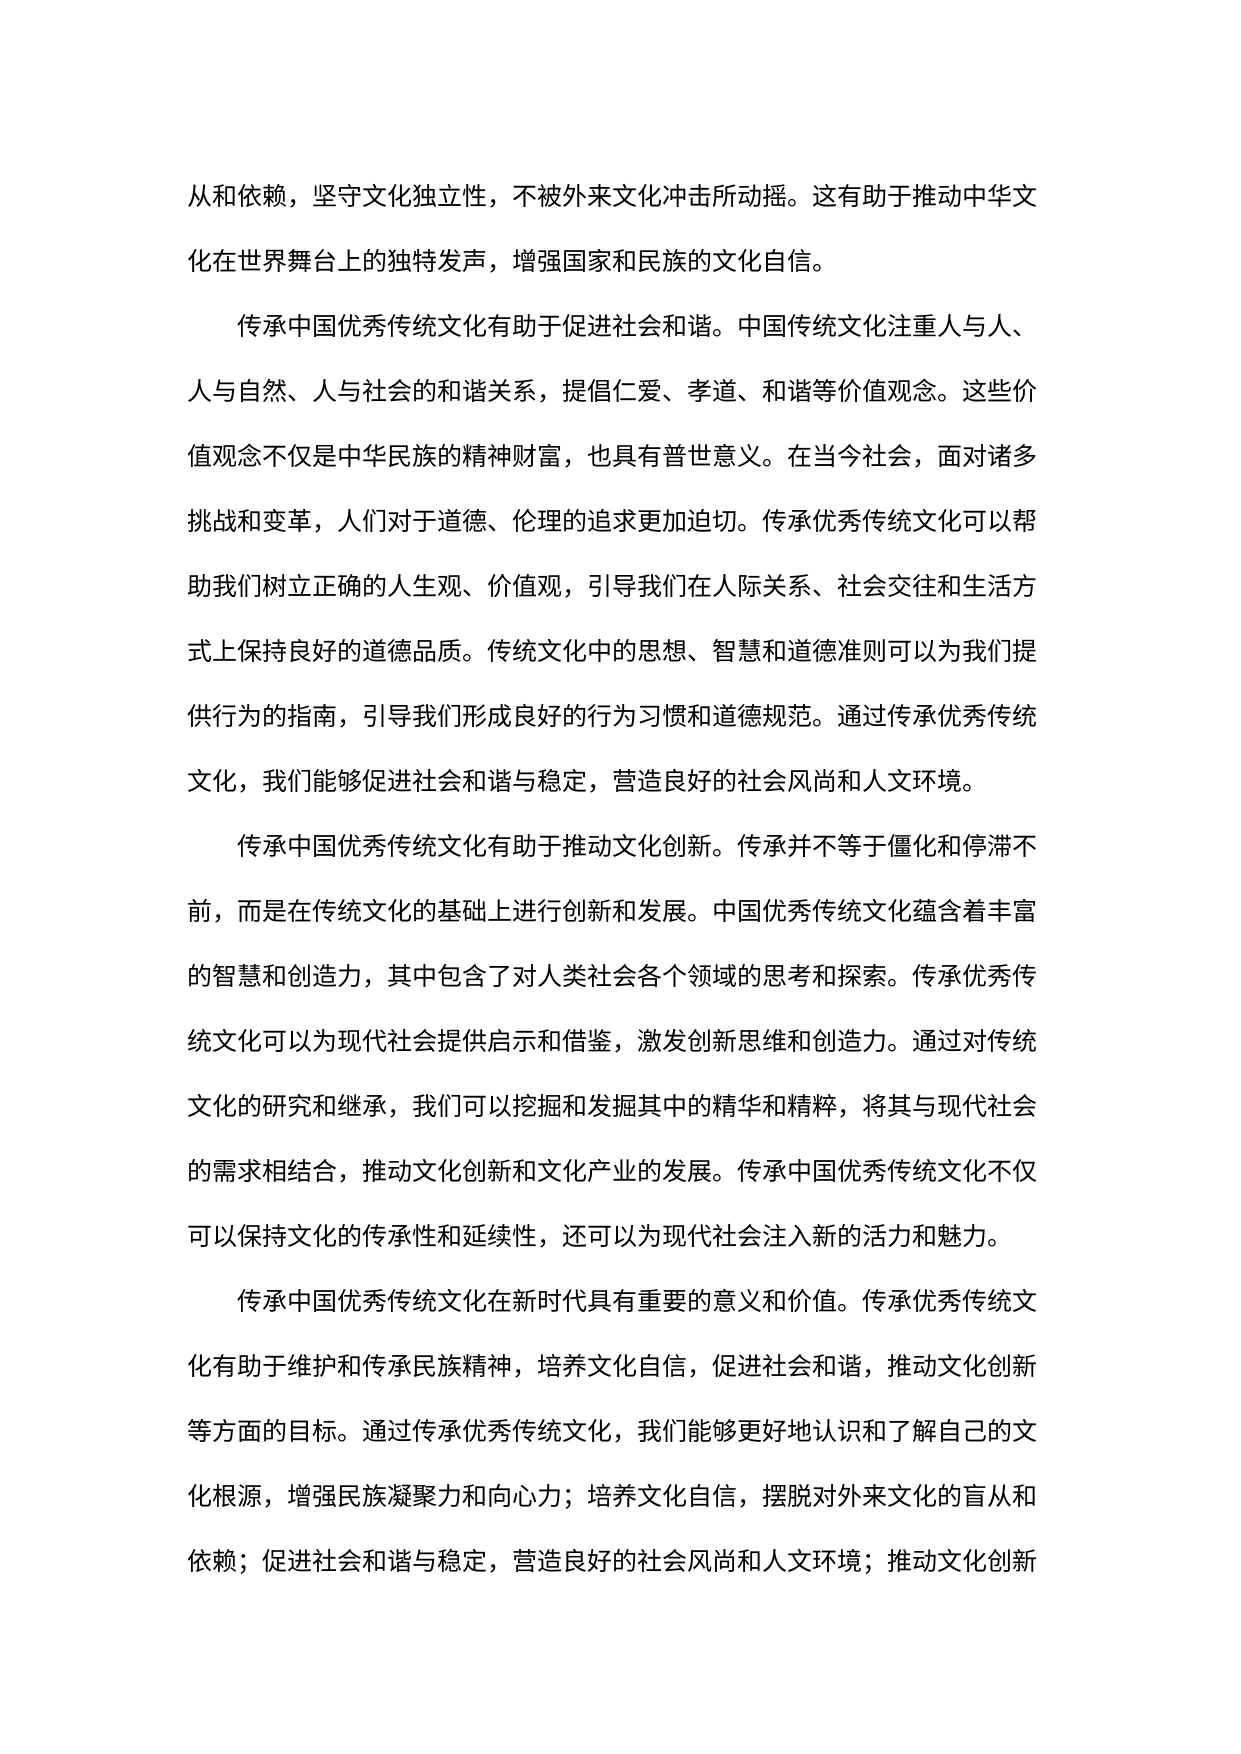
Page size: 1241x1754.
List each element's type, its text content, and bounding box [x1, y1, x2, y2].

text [187, 1267, 1053, 1592]
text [187, 162, 1053, 292]
text 传承中国优秀传统文化有助于推动文化创新。传承并不等于僵化和停滞不前，而是在传统文化的基础上进行创新和发展。中国优秀传统文化蕴含着丰富的智慧和创造力，其中包含了对人类社会各个领域的思考和探索。传承优秀传统文化可以为现代社会提供启示和借鉴，激发创新思维和创造力。通过对传统文化的研究和继承，我们可以挖掘和发掘其中的精华和精粹，将其与现代社会的需求相结合，推动文化创新和文化产业的发展。传承中国优秀传统文化不仅可以保持文化的传承性和延续性，还可以为现代社会注入新的活力和魅力。 [187, 812, 1053, 1267]
text 传承中国优秀传统文化有助于促进社会和谐。中国传统文化注重人与人、人与自然、人与社会的和谐关系，提倡仁爱、孝道、和谐等价值观念。这些价值观念不仅是中华民族的精神财富，也具有普世意义。在当今社会，面对诸多挑战和变革，人们对于道德、伦理的追求更加迫切。传承优秀传统文化可以帮助我们树立正确的人生观、价值观，引导我们在人际关系、社会交往和生活方式上保持良好的道德品质。传统文化中的思想、智慧和道德准则可以为我们提供行为的指南，引导我们形成良好的行为习惯和道德规范。通过传承优秀传统文化，我们能够促进社会和谐与稳定，营造良好的社会风尚和人文环境。 [187, 292, 1053, 812]
